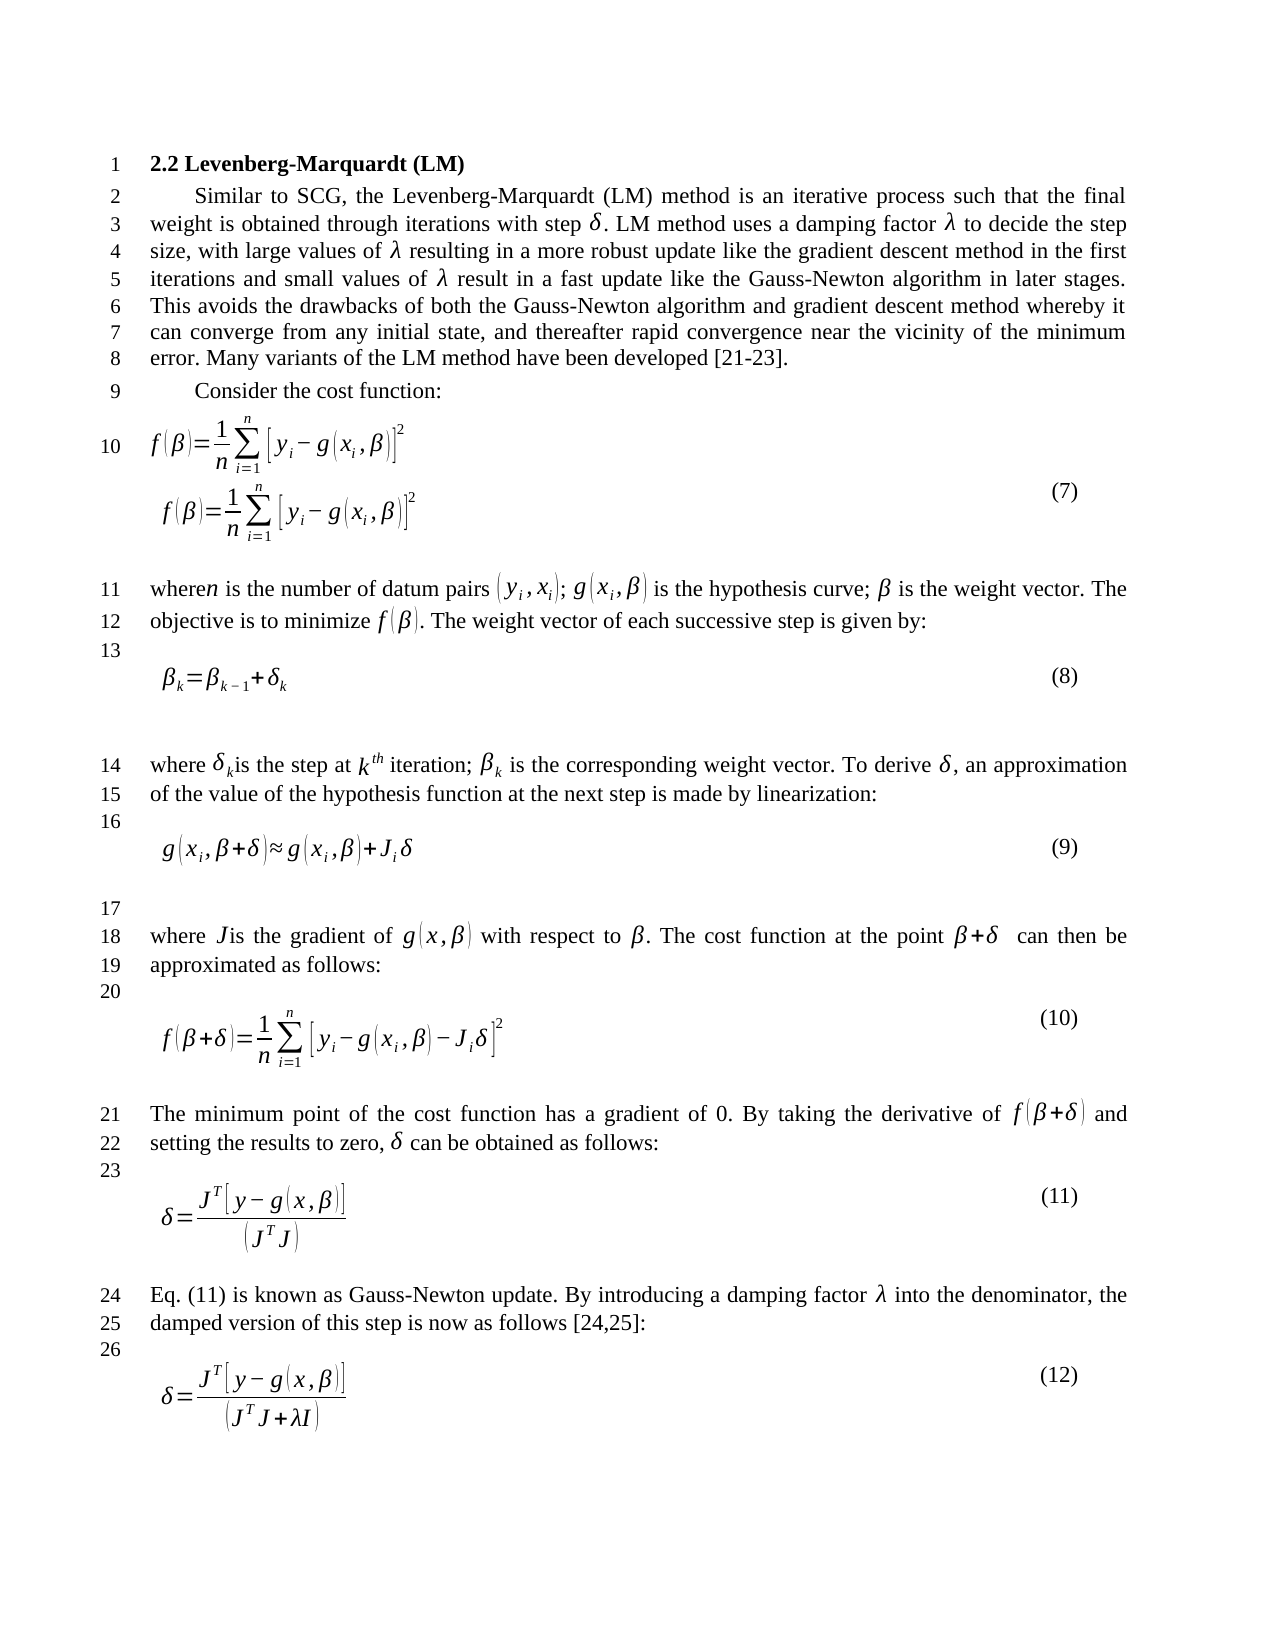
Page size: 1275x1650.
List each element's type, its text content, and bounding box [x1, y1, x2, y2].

text where is the step at iteration; is the corresponding weight vector. To derive , an approximation of the value of the hypothesis function at the next step is made by linearization: [150, 749, 1127, 807]
subtitle 2.2 Levenberg-Marquardt (LM) [150, 150, 1127, 176]
table_header (12) [962, 1361, 1089, 1460]
text Similar to SCG, the Levenberg-Marquardt (LM) method is an iterative process such that the final weight is obtained through iterations with step . LM method uses a damping factor to decide the step size, with large values of resulting in a more robust update like the gradient descent method in the first iterations and small values of result in a fast update like the Gauss-Newton algorithm in later stages. This avoids the drawbacks of both the Gauss-Newton algorithm and gradient descent method whereby it can converge from any initial state, and thereafter rapid convergence near the vicinity of the minimum error. Many variants of the LM method have been developed [21-23]. [150, 183, 1127, 371]
text where is the number of datum pairs ; is the hypothesis curve; is the weight vector. The objective is to minimize . The weight vector of each successive step is given by: [150, 571, 1127, 636]
table_header (11) [962, 1182, 1089, 1281]
table_header [150, 1361, 962, 1460]
text Eq. (11) is known as Gauss-Newton update. By introducing a damping factor into the denominator, the damped version of this step is now as follows [24,25]: [150, 1281, 1127, 1335]
text Consider the cost function: [150, 377, 1127, 403]
table_header (9) [962, 833, 1089, 894]
table_header [150, 833, 962, 894]
text The minimum point of the cost function has a gradient of 0. By taking the derivative of and setting the results to zero, can be obtained as follows: [150, 1097, 1127, 1156]
text where is the gradient of with respect to . The cost function at the point can then be approximated as follows: [150, 921, 1127, 977]
table_header (8) [962, 662, 1089, 749]
table_header (7) [962, 477, 1089, 571]
table_header [150, 1004, 962, 1097]
table_header [150, 662, 962, 749]
table_header [150, 1182, 962, 1281]
table_header (10) [962, 1004, 1089, 1097]
table_header [150, 477, 962, 571]
